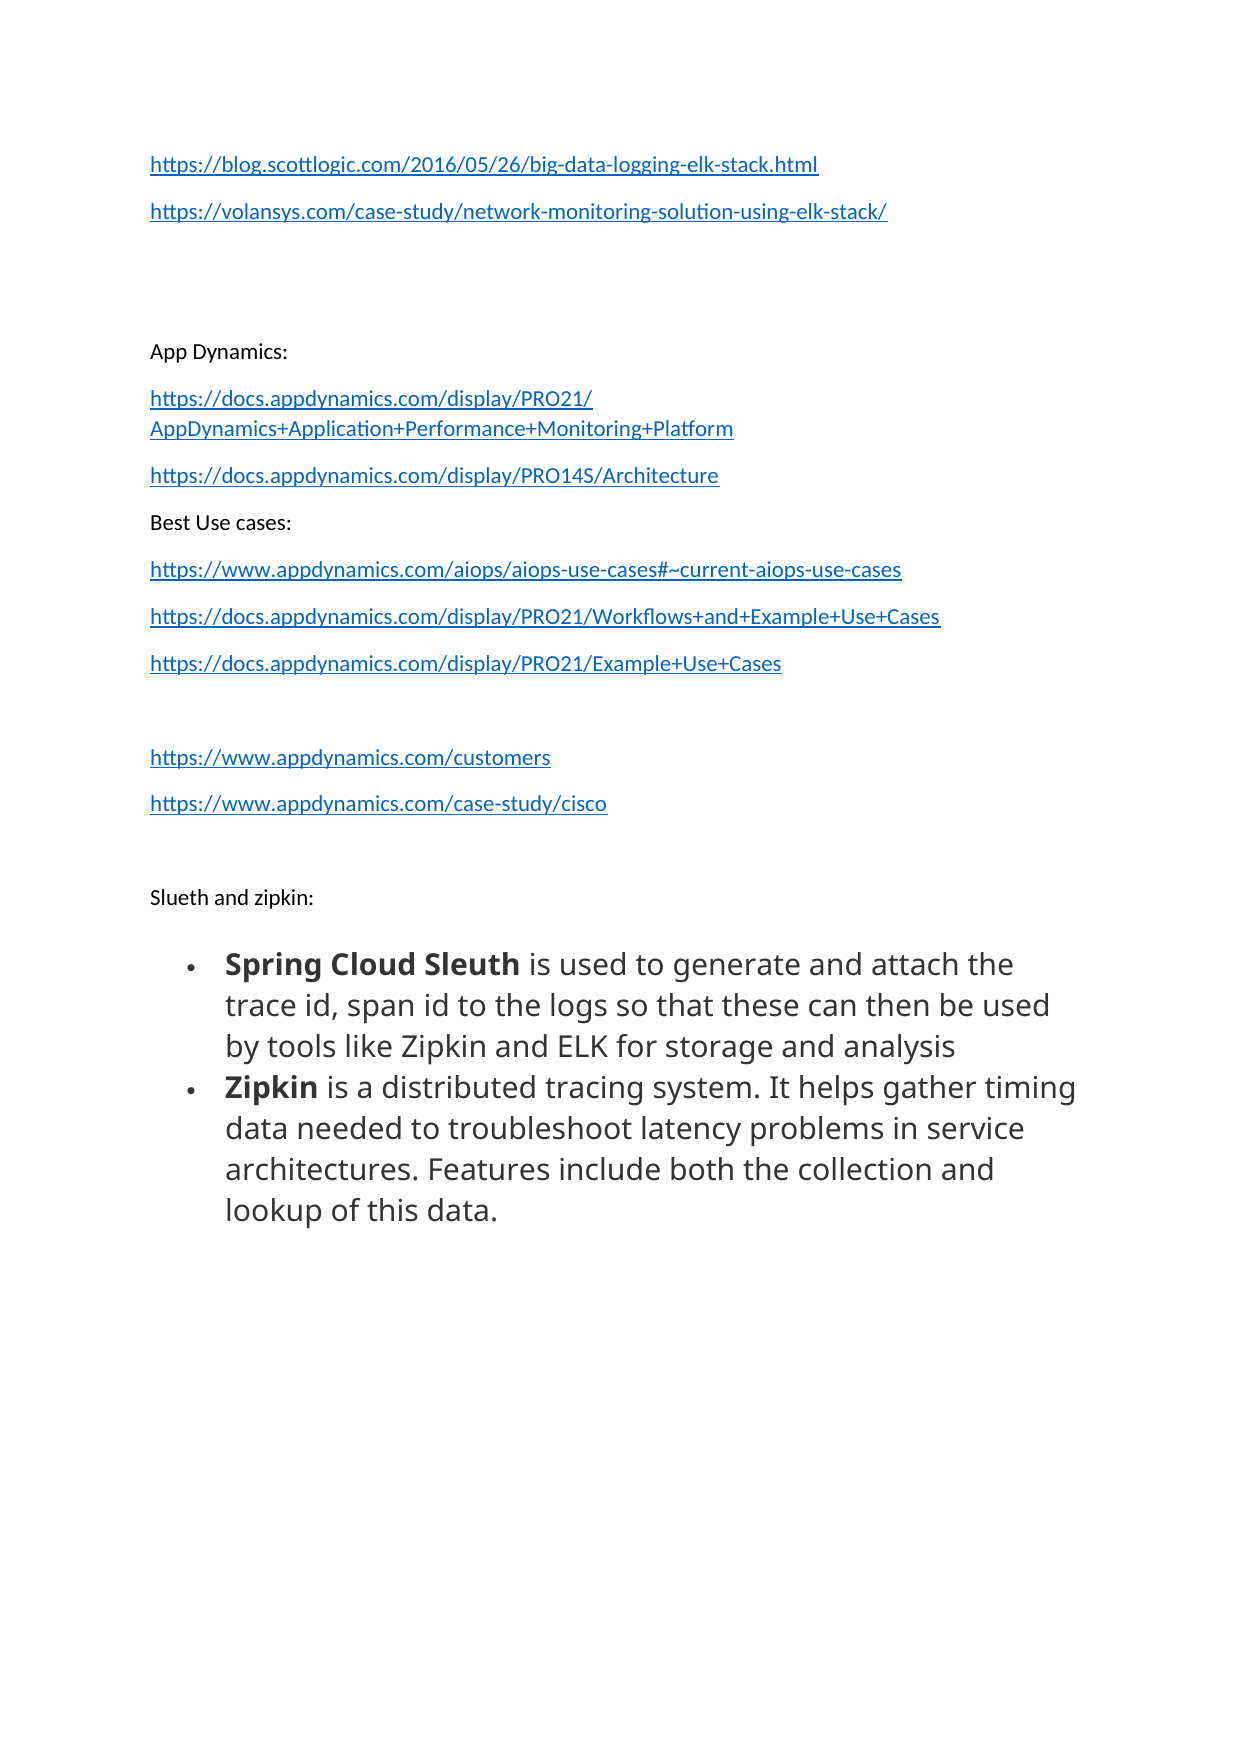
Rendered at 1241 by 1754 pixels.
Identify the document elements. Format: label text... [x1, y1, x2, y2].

text Best Use cases: [150, 508, 1090, 536]
text https://docs.appdynamics.com/display/PRO21/Workflows+and+Example+Use+Cases [150, 602, 1090, 630]
text https://docs.appdynamics.com/display/PRO21/AppDynamics+Application+Performance+Monitoring+Platform [150, 384, 1090, 443]
text https://www.appdynamics.com/aiops/aiops-use-cases#~current-aiops-use-cases [150, 555, 1090, 583]
text https://docs.appdynamics.com/display/PRO21/Example+Use+Cases [150, 649, 1090, 677]
text App Dynamics: [150, 337, 1090, 366]
text Slueth and zipkin: [150, 883, 1090, 911]
list Zipkin is a distributed tracing system. It helps gather timing data needed to troubleshoot latency problems in service architectures. Features include both the collection and lookup of this data. [187, 1066, 1090, 1231]
text https://www.appdynamics.com/customers [150, 743, 1090, 771]
text https://blog.scottlogic.com/2016/05/26/big-data-logging-elk-stack.html [150, 150, 1090, 178]
text https://www.appdynamics.com/case-study/cisco [150, 789, 1090, 818]
list Spring Cloud Sleuth is used to generate and attach the trace id, span id to the logs so that these can then be used by tools like Zipkin and ELK for storage and analysis [187, 943, 1090, 1066]
text https://volansys.com/case-study/network-monitoring-solution-using-elk-stack/ [150, 197, 1090, 225]
text https://docs.appdynamics.com/display/PRO14S/Architecture [150, 461, 1090, 489]
